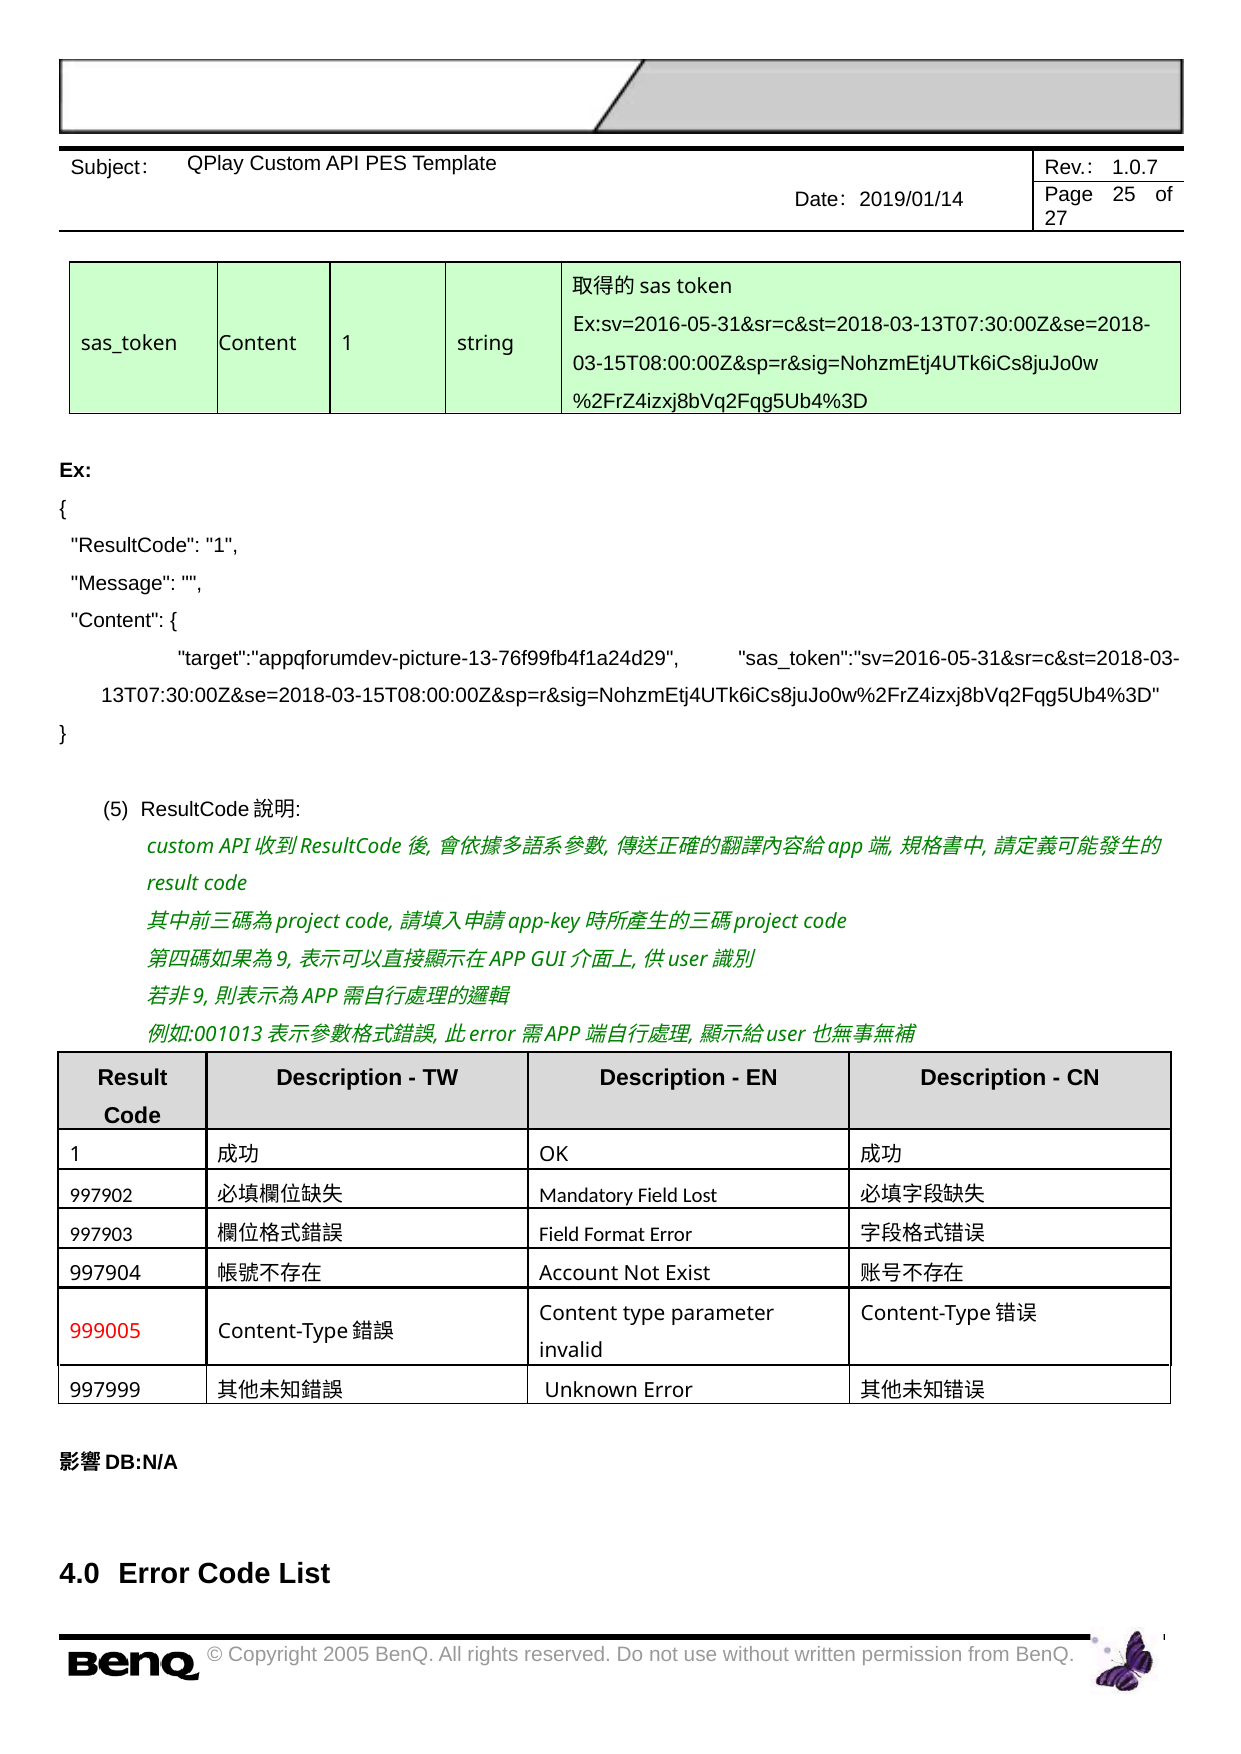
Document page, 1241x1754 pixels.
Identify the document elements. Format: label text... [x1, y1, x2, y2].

table_cell Content type parameter invalid [529, 1289, 848, 1363]
table_cell 字段格式错误 [850, 1209, 1170, 1247]
table_cell 1 [59, 1130, 205, 1168]
table_cell 1 [331, 263, 445, 412]
table_cell Field Format Error [529, 1209, 848, 1247]
picture [59, 59, 1184, 134]
table_cell 帳號不存在 [208, 1249, 527, 1286]
table_cell 999005 [59, 1289, 205, 1363]
list 若非9, 則表示為APP需自行處理的邏輯 [147, 976, 1181, 1013]
table_cell 997902 [59, 1170, 205, 1207]
list 第四碼如果為9, 表示可以直接顯示在APP GUI介面上, 供user識別 [147, 938, 1181, 976]
table_cell 取得的sas token Ex:sv=2016-05-31&sr=c&st=2018-03-13T07:30:00Z&se=2018-03-15T08:00:00Z&sp=r&sig=NohzmEtj4UTk6iCs8juJo0w%2FrZ4izxj8bVq2Fqg5Ub4%3D [562, 263, 1180, 412]
text "Message": "", [59, 563, 1181, 601]
table_cell 成功 [208, 1130, 527, 1168]
table_cell Mandatory Field Lost [529, 1170, 848, 1207]
table_cell 成功 [850, 1130, 1170, 1168]
table_cell OK [529, 1130, 848, 1168]
table_cell 其他未知錯誤 [207, 1366, 527, 1403]
text } [59, 713, 1181, 751]
table_cell Account Not Exist [529, 1249, 848, 1286]
table_cell 欄位格式錯誤 [208, 1209, 527, 1247]
text "Content": { [59, 601, 1181, 638]
list 其中前三碼為project code, 請填入申請app-key時所產生的三碼project code [147, 901, 1181, 938]
list 例如:001013表示參數格式錯誤, 此error需APP端自行處理, 顯示給user也無事無補 [147, 1013, 1181, 1051]
table_cell sas_token [70, 263, 217, 412]
table_cell string [446, 263, 561, 412]
table_cell Unknown Error [528, 1366, 849, 1403]
list custom API收到ResultCode後, 會依據多語系參數, 傳送正確的翻譯內容給app端, 規格書中, 請定義可能發生的result code [147, 826, 1181, 901]
table_cell 账号不存在 [850, 1249, 1170, 1286]
text { [59, 488, 1181, 526]
table_header Result Code [59, 1053, 205, 1128]
table_header Description - EN [529, 1053, 848, 1128]
text "target":"appqforumdev-picture-13-76f99fb4f1a24d29", "sas_token":"sv=2016-05-31&sr=c&st=2018-03-13T07:30:00Z&se=2018-03-15T08:00:00Z&sp=r&sig=NohzmEtj4UTk6iCs8juJo0w%2FrZ4izxj8bVq2Fqg5Ub4%3D" [59, 638, 1181, 713]
table_header Description - CN [850, 1053, 1170, 1128]
table_cell 997903 [59, 1209, 205, 1247]
table_cell Content-Type错误 [850, 1289, 1170, 1363]
text "ResultCode": "1", [59, 526, 1181, 563]
table_cell 必填字段缺失 [850, 1170, 1170, 1207]
list ResultCode說明: [103, 788, 1181, 826]
table_cell Content [218, 263, 329, 412]
text Ex: [59, 451, 1181, 488]
table_cell 必填欄位缺失 [208, 1170, 527, 1207]
subtitle Error Code List [59, 1554, 1181, 1592]
table_cell 997999 [59, 1365, 206, 1403]
table_cell 其他未知错误 [850, 1364, 1170, 1403]
text 影響DB:N/A [59, 1442, 1181, 1479]
table_cell Content-Type錯誤 [208, 1289, 527, 1363]
table_cell 997904 [59, 1249, 205, 1286]
table_header Description - TW [208, 1053, 527, 1128]
